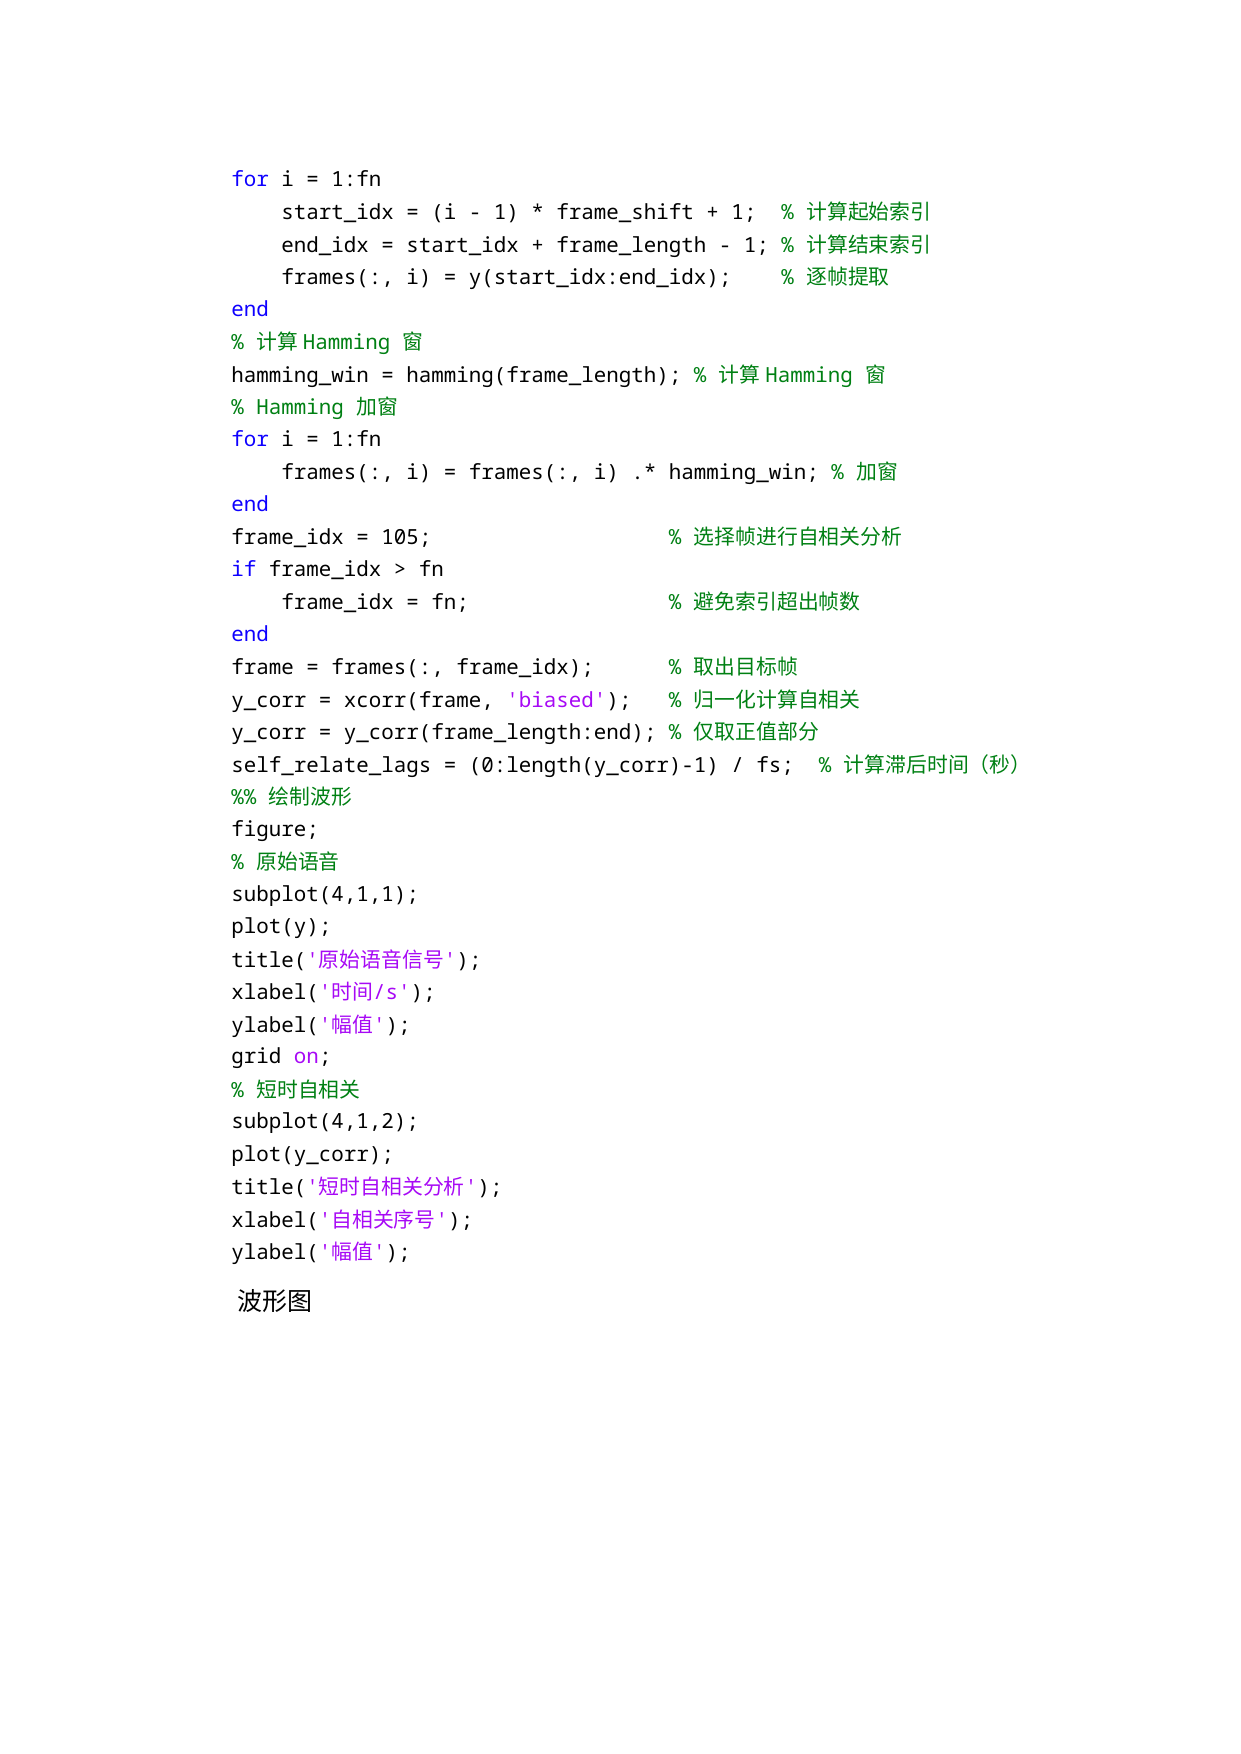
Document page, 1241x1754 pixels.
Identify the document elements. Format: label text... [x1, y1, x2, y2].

text xlabel('时间/s'); [231, 974, 1053, 1007]
text % 原始语音 [231, 844, 1053, 877]
text end [231, 292, 1053, 324]
text frame = frames(:, frame_idx); % 取出目标帧 [231, 649, 1053, 682]
text y_corr = xcorr(frame, 'biased'); % 归一化计算自相关 [231, 682, 1053, 714]
text title('短时自相关分析'); [231, 1169, 1053, 1202]
text frames(:, i) = y(start_idx:end_idx); % 逐帧提取 [231, 259, 1053, 292]
text plot(y_corr); [231, 1137, 1053, 1169]
text if frame_idx > fn [231, 552, 1053, 584]
text subplot(4,1,1); [231, 877, 1053, 909]
text grid on; [231, 1039, 1053, 1072]
text % Hamming 加窗 [231, 389, 1053, 422]
text for i = 1:fn [231, 422, 1053, 454]
text frames(:, i) = frames(:, i) .* hamming_win; % 加窗 [231, 454, 1053, 487]
text xlabel('自相关序号'); [231, 1202, 1053, 1234]
text %% 绘制波形 [231, 779, 1053, 812]
text start_idx = (i - 1) * frame_shift + 1; % 计算起始索引 [231, 194, 1053, 227]
text frame_idx = 105; % 选择帧进行自相关分析 [231, 519, 1053, 552]
text % 计算 Hamming 窗 [231, 324, 1053, 357]
text 波形图 [187, 1267, 1053, 1332]
text y_corr = y_corr(frame_length:end); % 仅取正值部分 [231, 714, 1053, 747]
text ylabel('幅值'); [231, 1234, 1053, 1267]
text end [231, 617, 1053, 649]
text ylabel('幅值'); [231, 1007, 1053, 1039]
text subplot(4,1,2); [231, 1104, 1053, 1137]
text % 短时自相关 [231, 1072, 1053, 1104]
text self_relate_lags = (0:length(y_corr)-1) / fs; % 计算滞后时间（秒） [231, 747, 1053, 779]
text figure; [231, 812, 1053, 844]
text title('原始语音信号'); [231, 942, 1053, 974]
text hamming_win = hamming(frame_length); % 计算 Hamming 窗 [231, 357, 1053, 389]
text end_idx = start_idx + frame_length - 1; % 计算结束索引 [231, 227, 1053, 259]
text plot(y); [231, 909, 1053, 942]
text for i = 1:fn [231, 162, 1053, 194]
text end [231, 487, 1053, 519]
text frame_idx = fn; % 避免索引超出帧数 [231, 584, 1053, 617]
